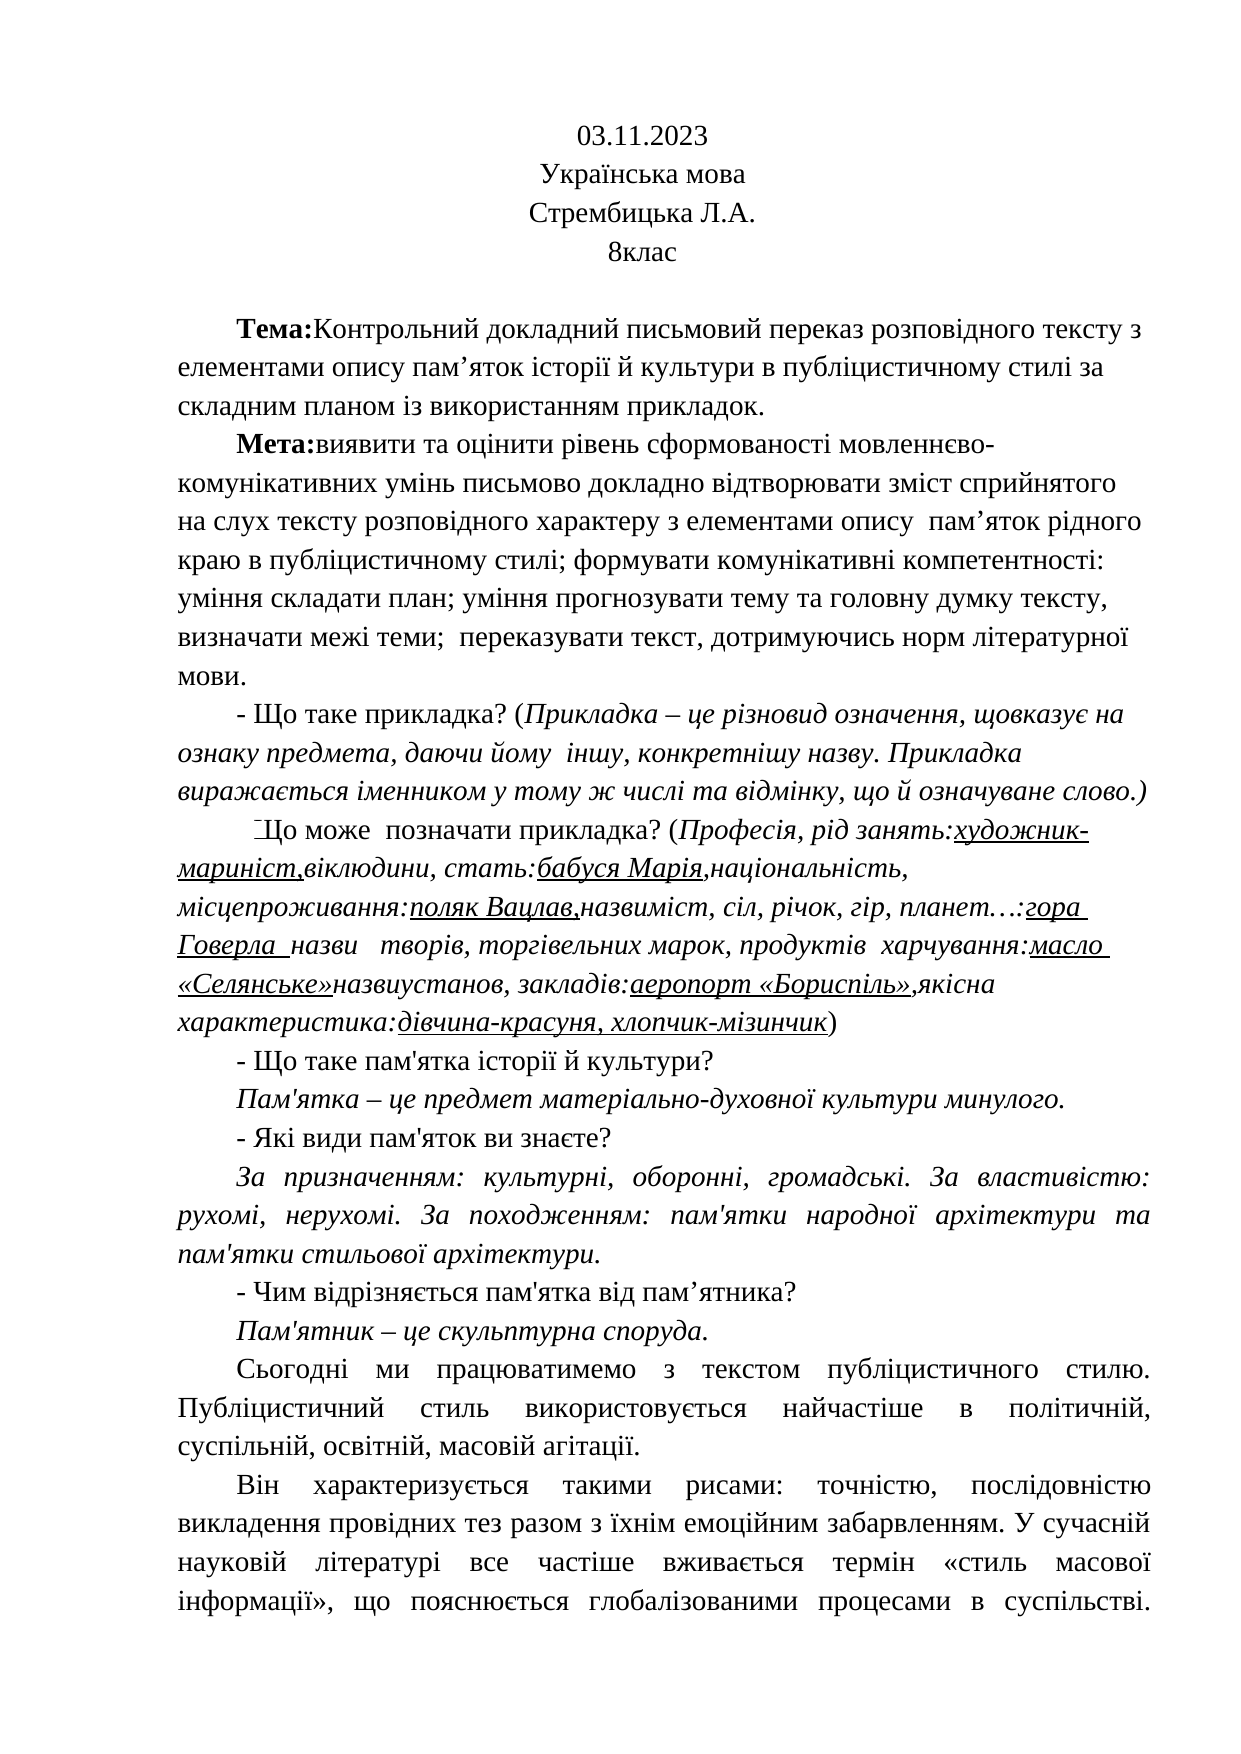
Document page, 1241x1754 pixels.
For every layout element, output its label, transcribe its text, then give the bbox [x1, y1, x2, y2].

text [177, 1467, 1152, 1616]
text 8клас [133, 234, 1152, 267]
text 03.11.2023 [133, 118, 1152, 152]
text Тема:Контрольний докладний письмовий переказ розповідного тексту з елементами опису пам’яток історії й культури в публіцистичному стилі за складним планом із використанням прикладок. [177, 311, 1152, 421]
text - Які види пам'яток ви знаєте? [177, 1120, 1152, 1154]
text - Що може позначати прикладка? (Професія, рід занять:художник-мариніст,віклюдини, стать:бабуся Марія,національність, місцепроживання:поляк Вацлав,назвиміст, сіл, річок, гір, планет…:гора Говерла назви творів, торгівельних марок, продуктів харчування:масло «Селянське»назвиустанов, закладів:аеропорт «Бориспіль»,якісна характеристика:дівчина-красуня, хлопчик-мізинчик) [177, 812, 1152, 1038]
text Пам'ятка – це предмет матеріально-духовної культури минулого. [177, 1082, 1152, 1115]
text Мета:виявити та оцінити рівень сформованості мовленнєво-комунікативних умінь письмово докладно відтворювати зміст сприйнятого на слух тексту розповідного характеру з елементами опису пам’яток рідного краю в публіцистичному стилі; формувати комунікативні компетентності: уміння складати план; уміння прогнозувати тему та головну думку тексту, визначати межі теми; переказувати текст, дотримуючись норм літературної мови. [177, 426, 1152, 691]
text Сьогодні ми працюватимемо з текстом публіцистичного стилю. Публіцистичний стиль використовується найчастіше в політичній, суспільній, освітній, масовій агітації. [177, 1351, 1152, 1462]
text Стрембицька Л.А. [133, 195, 1152, 229]
text - Що таке пам'ятка історії й культури? [177, 1043, 1152, 1077]
text Українська мова [133, 157, 1152, 190]
text Пам'ятник – це скульптурна споруда. [177, 1313, 1152, 1346]
list - Що таке прикладка? (Прикладка – це різновид означення, щовказує на ознаку предмета, даючи йому іншу, конкретнішу назву. Прикладка виражається іменником у тому ж числі та відмінку, що й означуване слово.) [177, 696, 1152, 807]
text - Чим відрізняється пам'ятка від пам’ятника? [177, 1274, 1152, 1308]
text За призначенням: культурні, оборонні, громадські. За властивістю: рухомі, нерухомі. За походженням: пам'ятки народної архітектури та пам'ятки стильової архітектури. [177, 1159, 1152, 1269]
